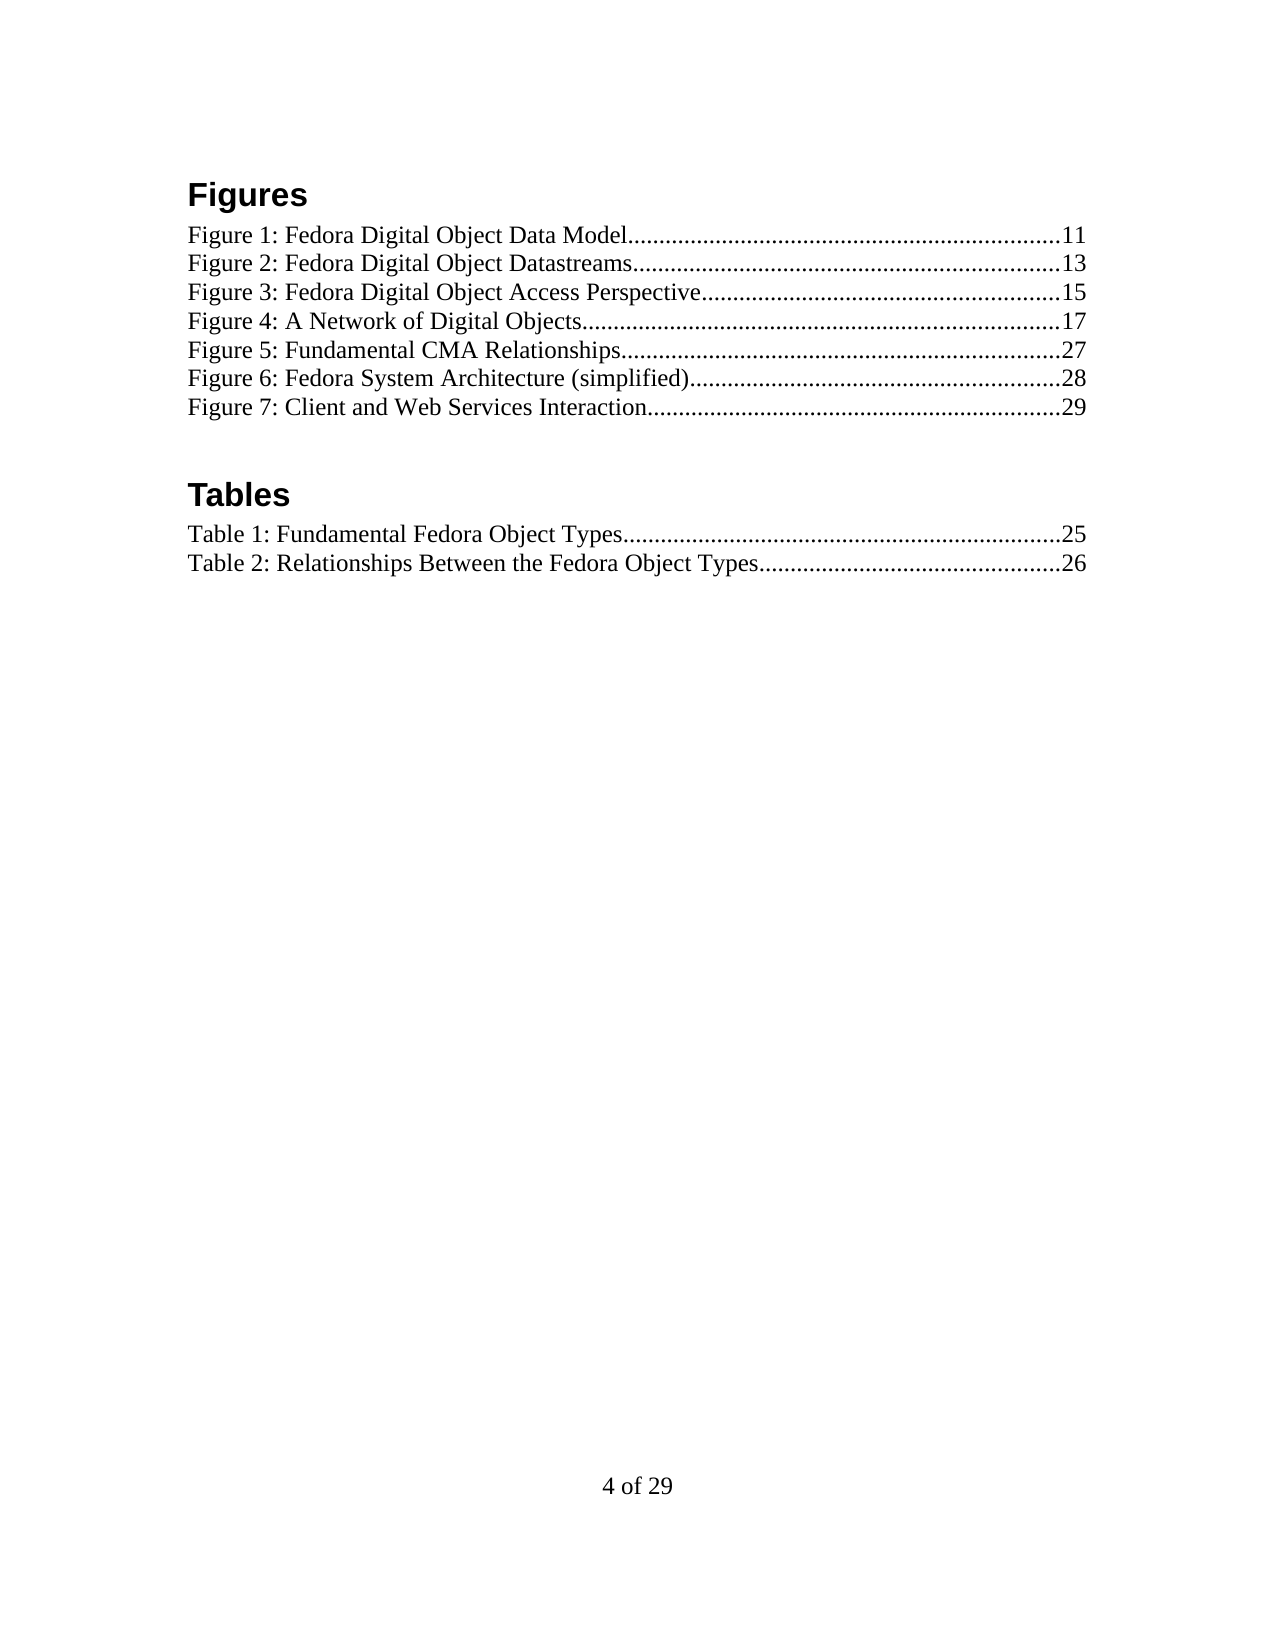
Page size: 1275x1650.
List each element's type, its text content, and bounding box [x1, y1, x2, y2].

subtitle Figures [187, 175, 1087, 213]
text Figure 3: Fedora Digital Object Access Perspective 15 [187, 277, 1087, 306]
text Table 2: Relationships Between the Fedora Object Types 26 [187, 548, 1087, 577]
subtitle Tables [187, 475, 1087, 513]
text Figure 5: Fundamental CMA Relationships 27 [187, 335, 1087, 363]
text Table 1: Fundamental Fedora Object Types 25 [187, 519, 1087, 548]
text Figure 7: Client and Web Services Interaction 29 [187, 392, 1087, 421]
text Figure 2: Fedora Digital Object Datastreams 13 [187, 248, 1087, 277]
text Figure 1: Fedora Digital Object Data Model 11 [187, 220, 1087, 248]
text Figure 4: A Network of Digital Objects 17 [187, 306, 1087, 335]
text Figure 6: Fedora System Architecture (simplified) 28 [187, 363, 1087, 392]
